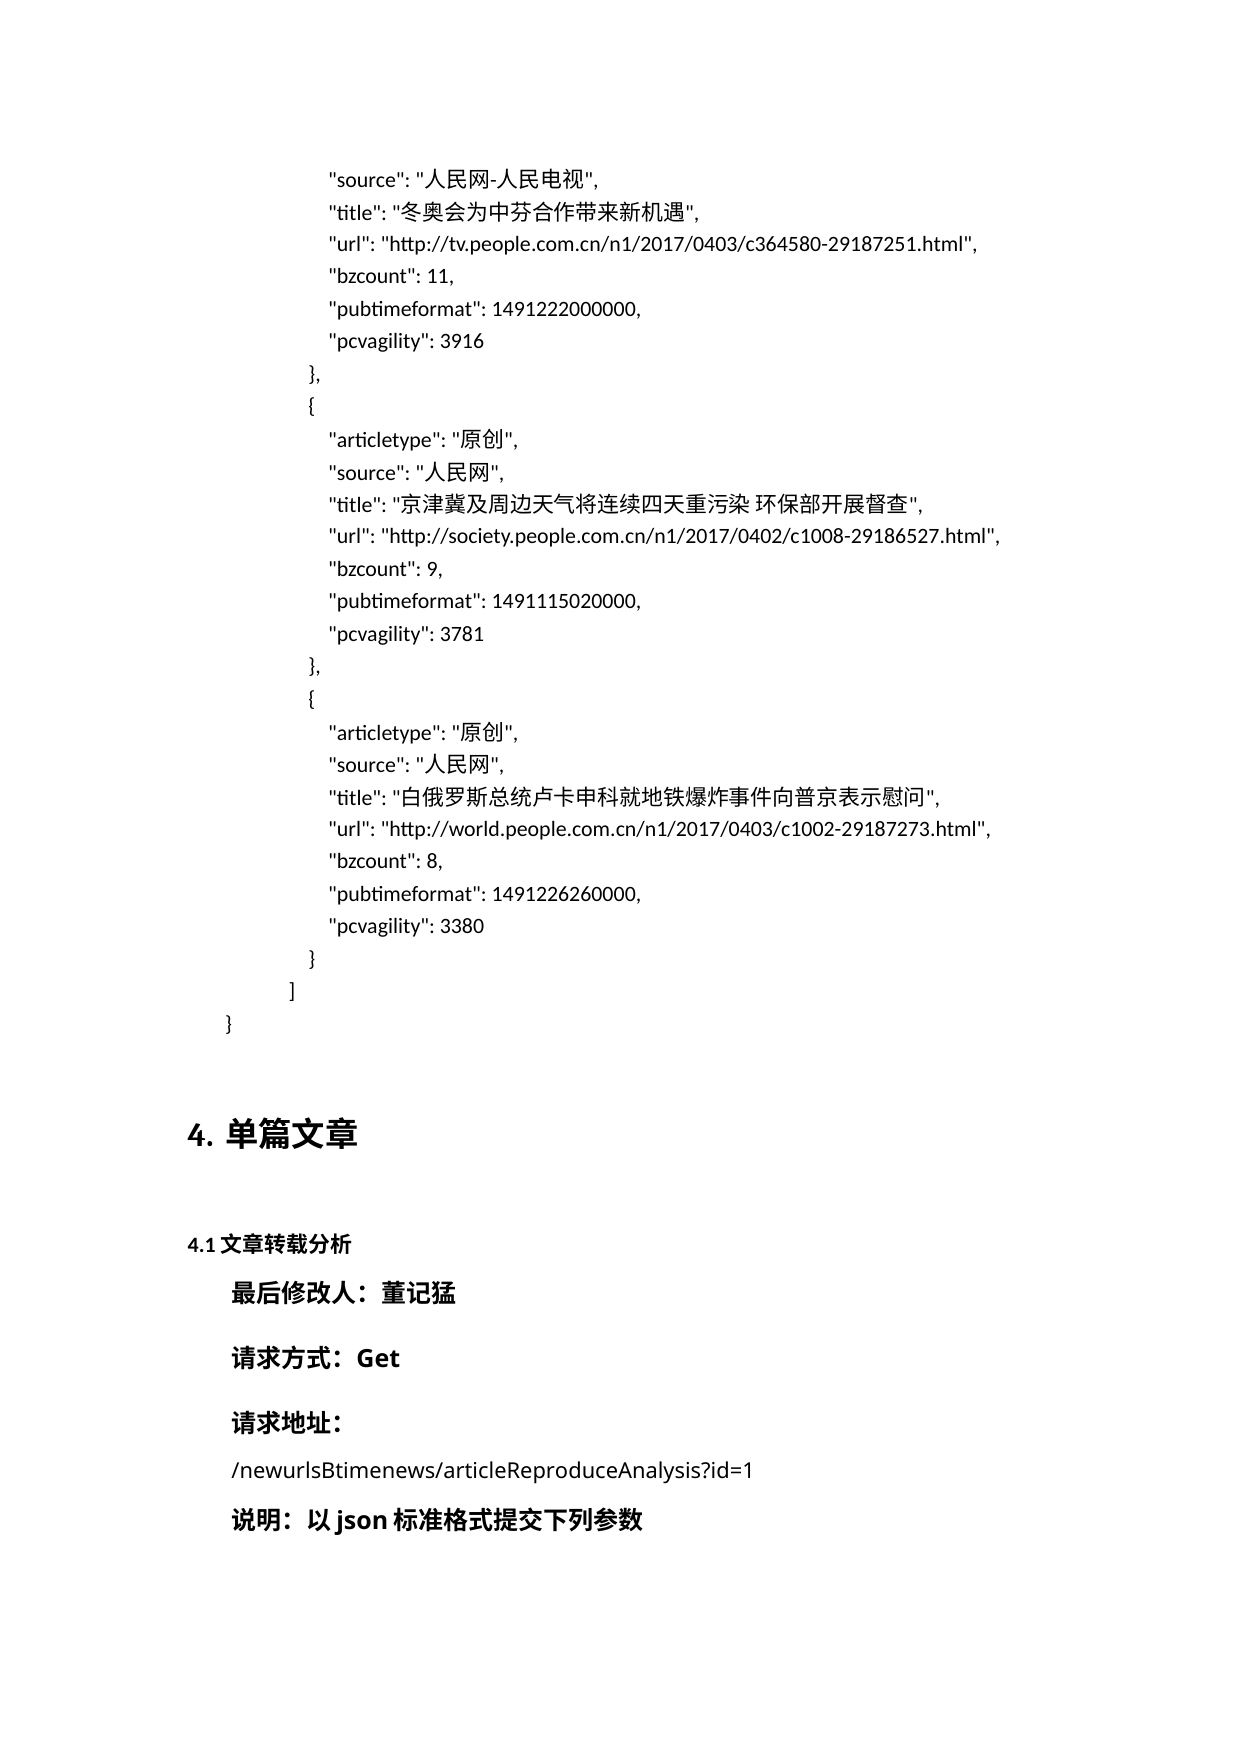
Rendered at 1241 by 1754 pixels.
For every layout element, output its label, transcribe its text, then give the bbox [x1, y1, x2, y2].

text 最后修改人：董记猛 [187, 1259, 1053, 1324]
list }, [225, 357, 1053, 389]
list "articletype": "原创", [225, 714, 1053, 747]
list "pcvagility": 3380 [225, 909, 1053, 942]
list "url": "http://tv.people.com.cn/n1/2017/0403/c364580-29187251.html", [225, 227, 1053, 259]
list { [225, 682, 1053, 714]
list } [225, 942, 1053, 974]
list } [225, 1007, 1053, 1039]
list "source": "人民网", [225, 747, 1053, 779]
list "articletype": "原创", [225, 422, 1053, 454]
subtitle 单篇文章 [187, 1099, 1053, 1164]
text 说明：以json标准格式提交下列参数 [231, 1486, 1053, 1551]
list "pcvagility": 3781 [225, 617, 1053, 649]
list { [225, 389, 1053, 422]
list "url": "http://society.people.com.cn/n1/2017/0402/c1008-29186527.html", [225, 519, 1053, 552]
text 请求方式：Get [187, 1324, 1053, 1389]
list "pcvagility": 3916 [225, 324, 1053, 357]
list "bzcount": 9, [225, 552, 1053, 584]
text /newurlsBtimenews/articleReproduceAnalysis?id=1 [231, 1454, 1053, 1486]
list "bzcount": 11, [225, 259, 1053, 292]
list }, [225, 649, 1053, 682]
list "pubtimeformat": 1491226260000, [225, 877, 1053, 909]
list "title": "京津冀及周边天气将连续四天重污染 环保部开展督查", [225, 487, 1053, 519]
list "pubtimeformat": 1491222000000, [225, 292, 1053, 324]
list "source": "人民网-人民电视", [225, 162, 1053, 194]
text 4.1 文章转载分析 [187, 1226, 1053, 1259]
text 请求地址： [231, 1389, 1053, 1454]
list ] [225, 974, 1053, 1007]
list "title": "冬奥会为中芬合作带来新机遇", [225, 194, 1053, 227]
list "pubtimeformat": 1491115020000, [225, 584, 1053, 617]
list "bzcount": 8, [225, 844, 1053, 877]
list "title": "白俄罗斯总统卢卡申科就地铁爆炸事件向普京表示慰问", [225, 779, 1053, 812]
list "source": "人民网", [225, 454, 1053, 487]
list "url": "http://world.people.com.cn/n1/2017/0403/c1002-29187273.html", [225, 812, 1053, 844]
